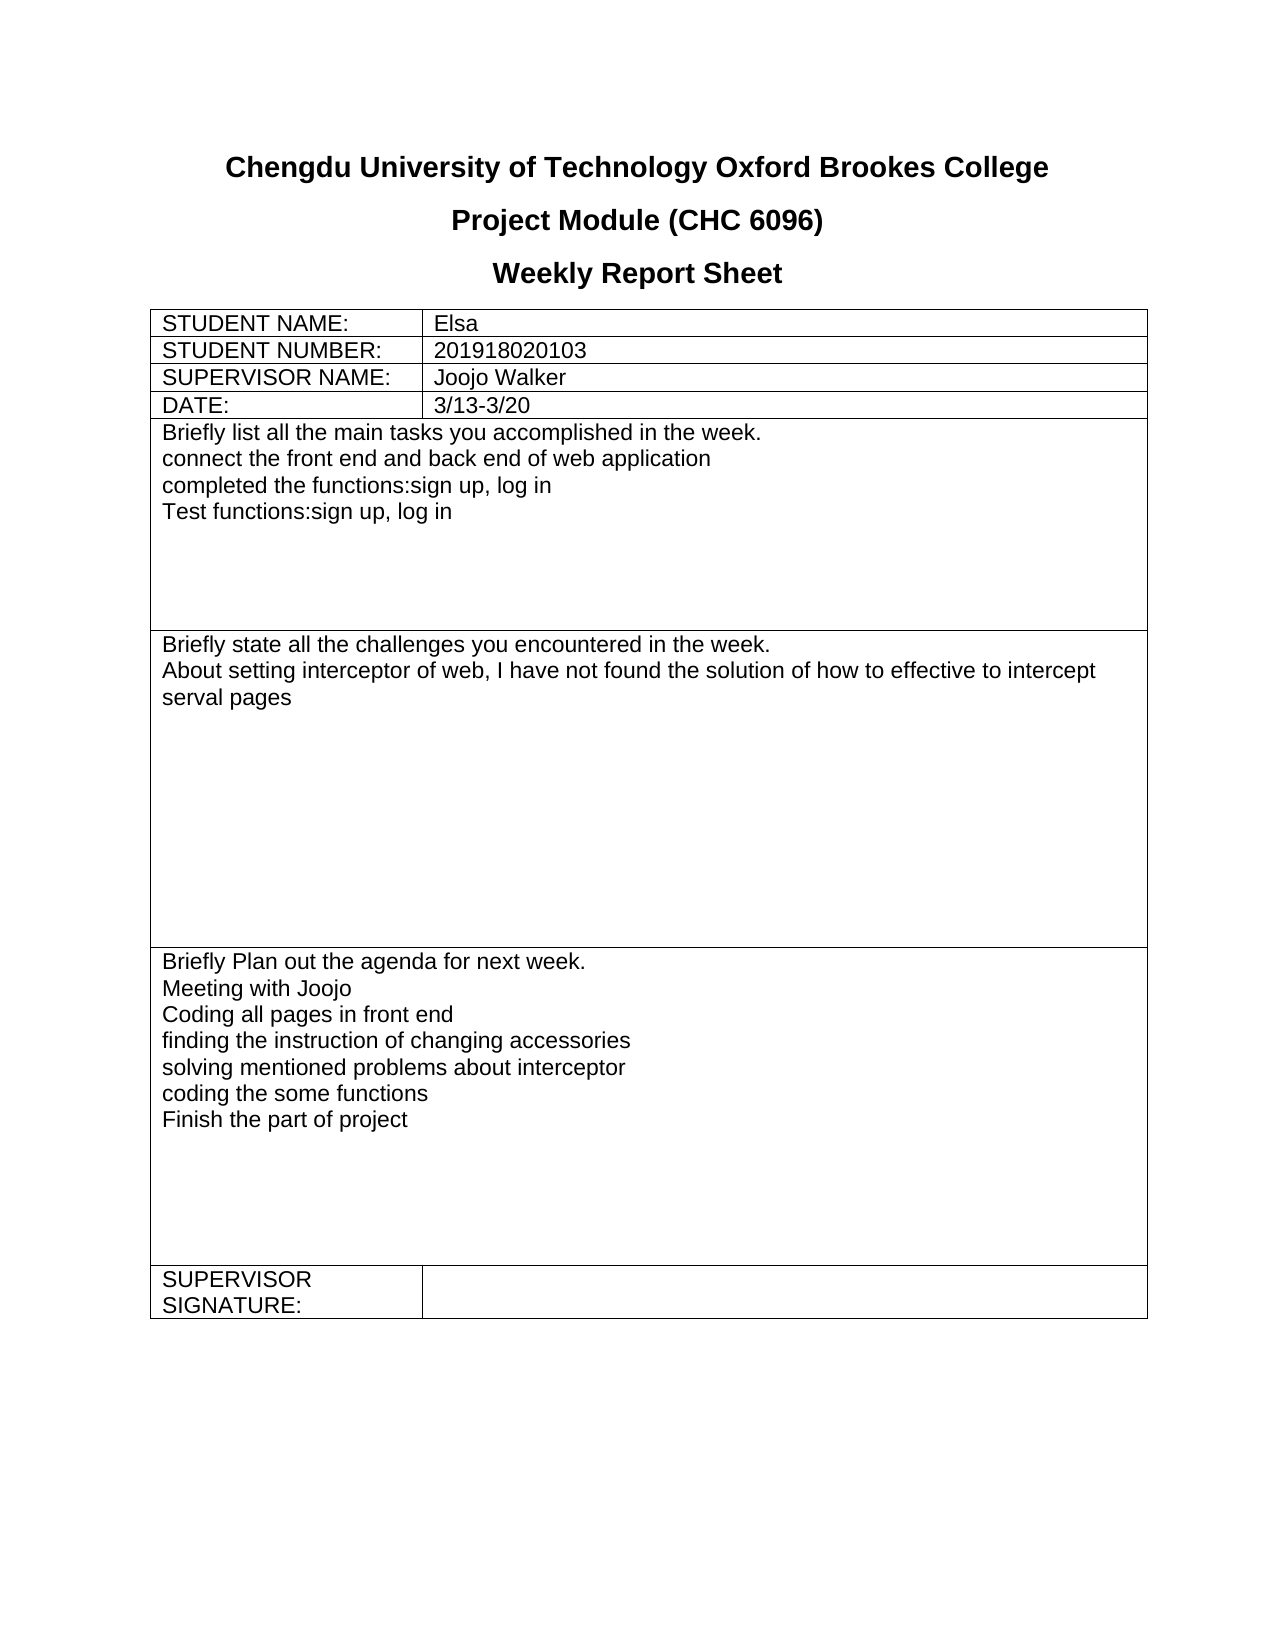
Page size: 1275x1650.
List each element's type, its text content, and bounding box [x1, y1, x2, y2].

table_cell SUPERVISOR NAME: [151, 364, 422, 391]
text Chengdu University of Technology Oxford Brookes College [150, 150, 1125, 183]
text Project Module (CHC 6096) [150, 203, 1125, 236]
table_cell Joojo Walker [423, 364, 1147, 391]
text Weekly Report Sheet [150, 256, 1125, 289]
table_cell 3/13-3/20 [423, 392, 1147, 418]
table_cell SUPERVISOR SIGNATURE: [151, 1266, 422, 1318]
table_cell [423, 1266, 1147, 1318]
table_cell 201918020103 [423, 337, 1147, 363]
table_header STUDENT NAME: [151, 310, 422, 336]
table_cell Briefly state all the challenges you encountered in the week. About setting interceptor of web, I have not found the solution of how to effective to intercept serval pages [151, 631, 1147, 947]
table_cell Briefly list all the main tasks you accomplished in the week. connect the front end and back end of web application completed the functions:sign up, log in Test functions:sign up, log in [151, 419, 1147, 630]
table_cell Briefly Plan out the agenda for next week. Meeting with Joojo Coding all pages in front end finding the instruction of changing accessories solving mentioned problems about interceptor coding the some functions Finish the part of project [151, 948, 1147, 1264]
table_cell DATE: [151, 392, 422, 418]
table_cell STUDENT NUMBER: [151, 337, 422, 363]
table_header Elsa [423, 310, 1147, 336]
